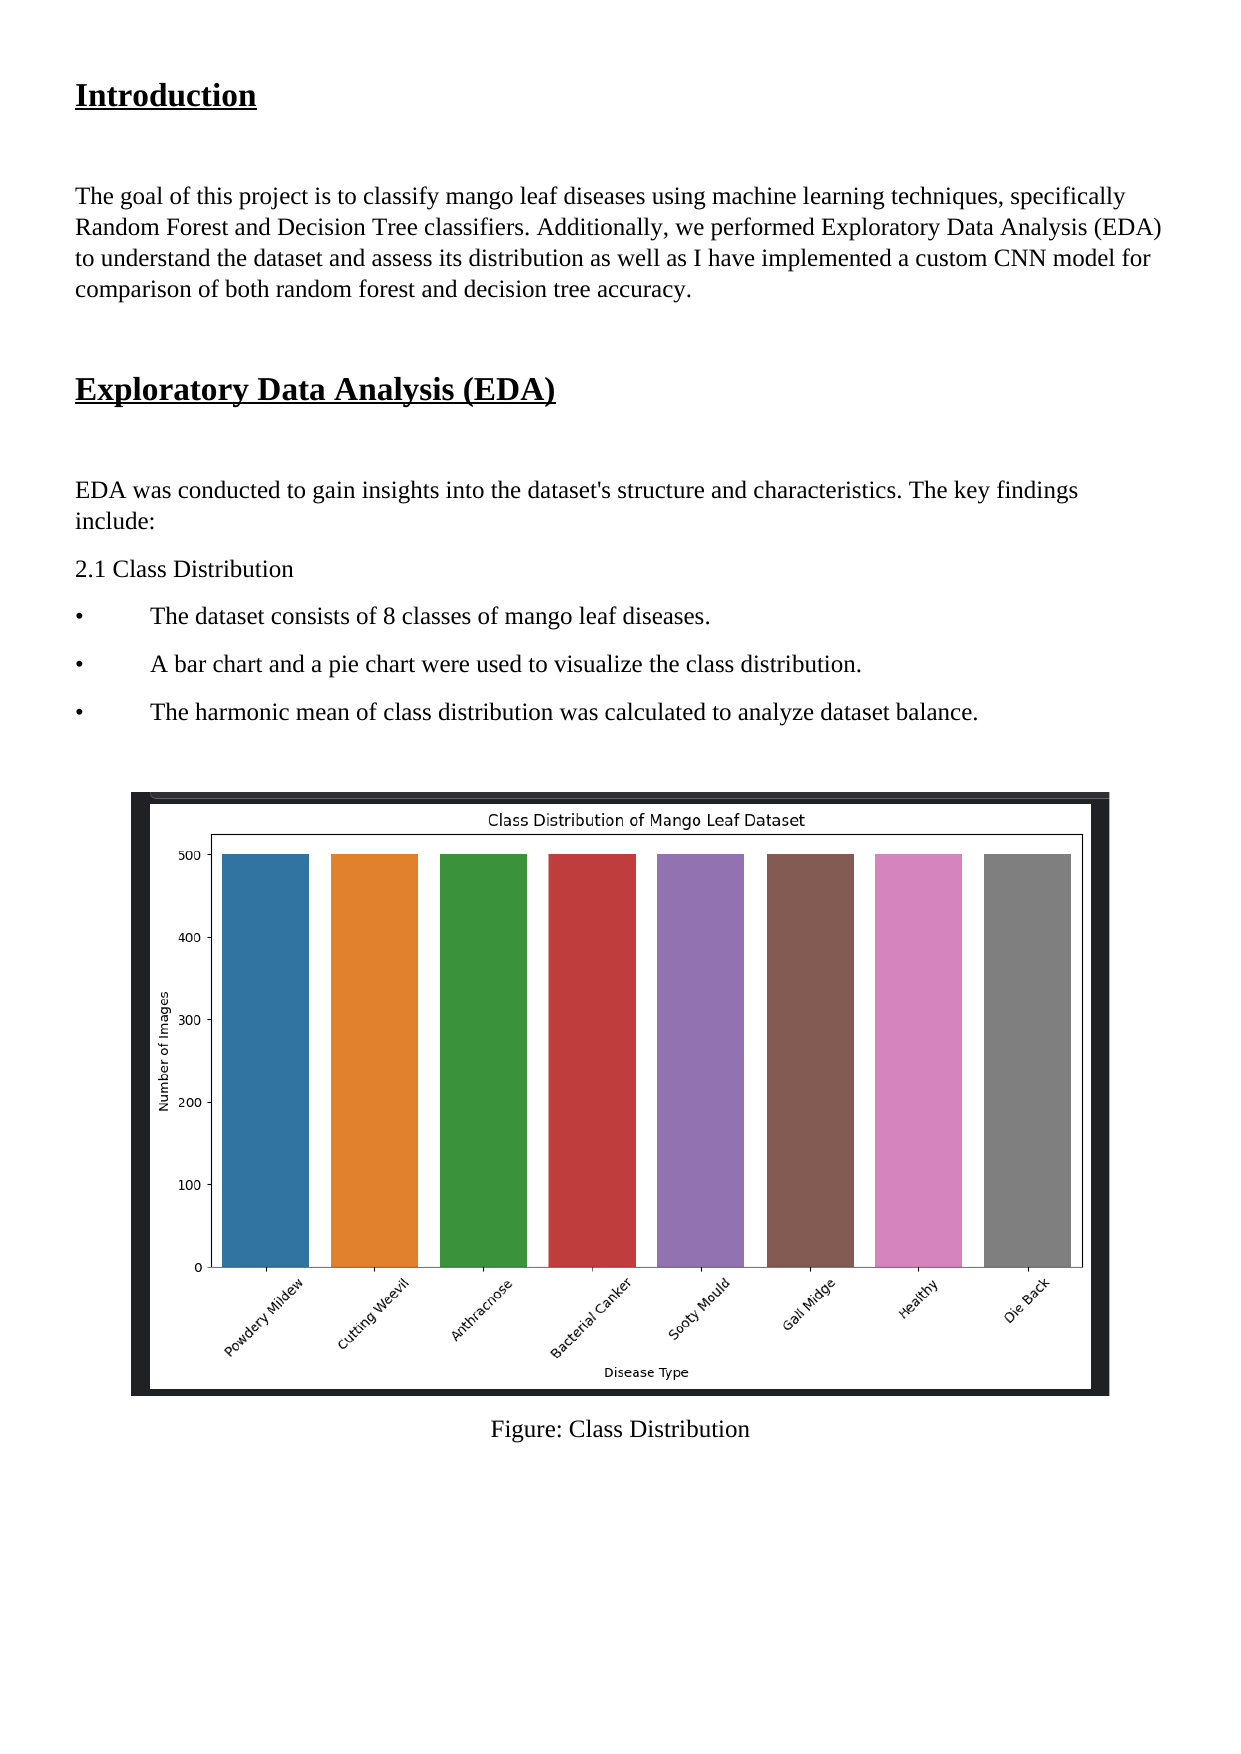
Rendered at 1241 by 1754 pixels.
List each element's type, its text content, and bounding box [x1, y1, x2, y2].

text The goal of this project is to classify mango leaf diseases using machine learning techniques, specifically Random Forest and Decision Tree classifiers. Additionally, we performed Exploratory Data Analysis (EDA) to understand the dataset and assess its distribution as well as I have implemented a custom CNN model for comparison of both random forest and decision tree accuracy. [75, 181, 1165, 303]
text EDA was conducted to gain insights into the dataset's structure and characteristics. The key findings include: [75, 475, 1165, 535]
text Introduction [75, 75, 1165, 113]
text • The dataset consists of 8 classes of mango leaf diseases. [75, 601, 1165, 630]
text • The harmonic mean of class distribution was calculated to analyze dataset balance. [75, 697, 1165, 726]
picture [131, 792, 1110, 1396]
text Figure: Class Distribution [75, 1414, 1165, 1443]
text 2.1 Class Distribution [75, 554, 1165, 582]
text • A bar chart and a pie chart were used to visualize the class distribution. [75, 649, 1165, 678]
text Exploratory Data Analysis (EDA) [75, 369, 1165, 408]
